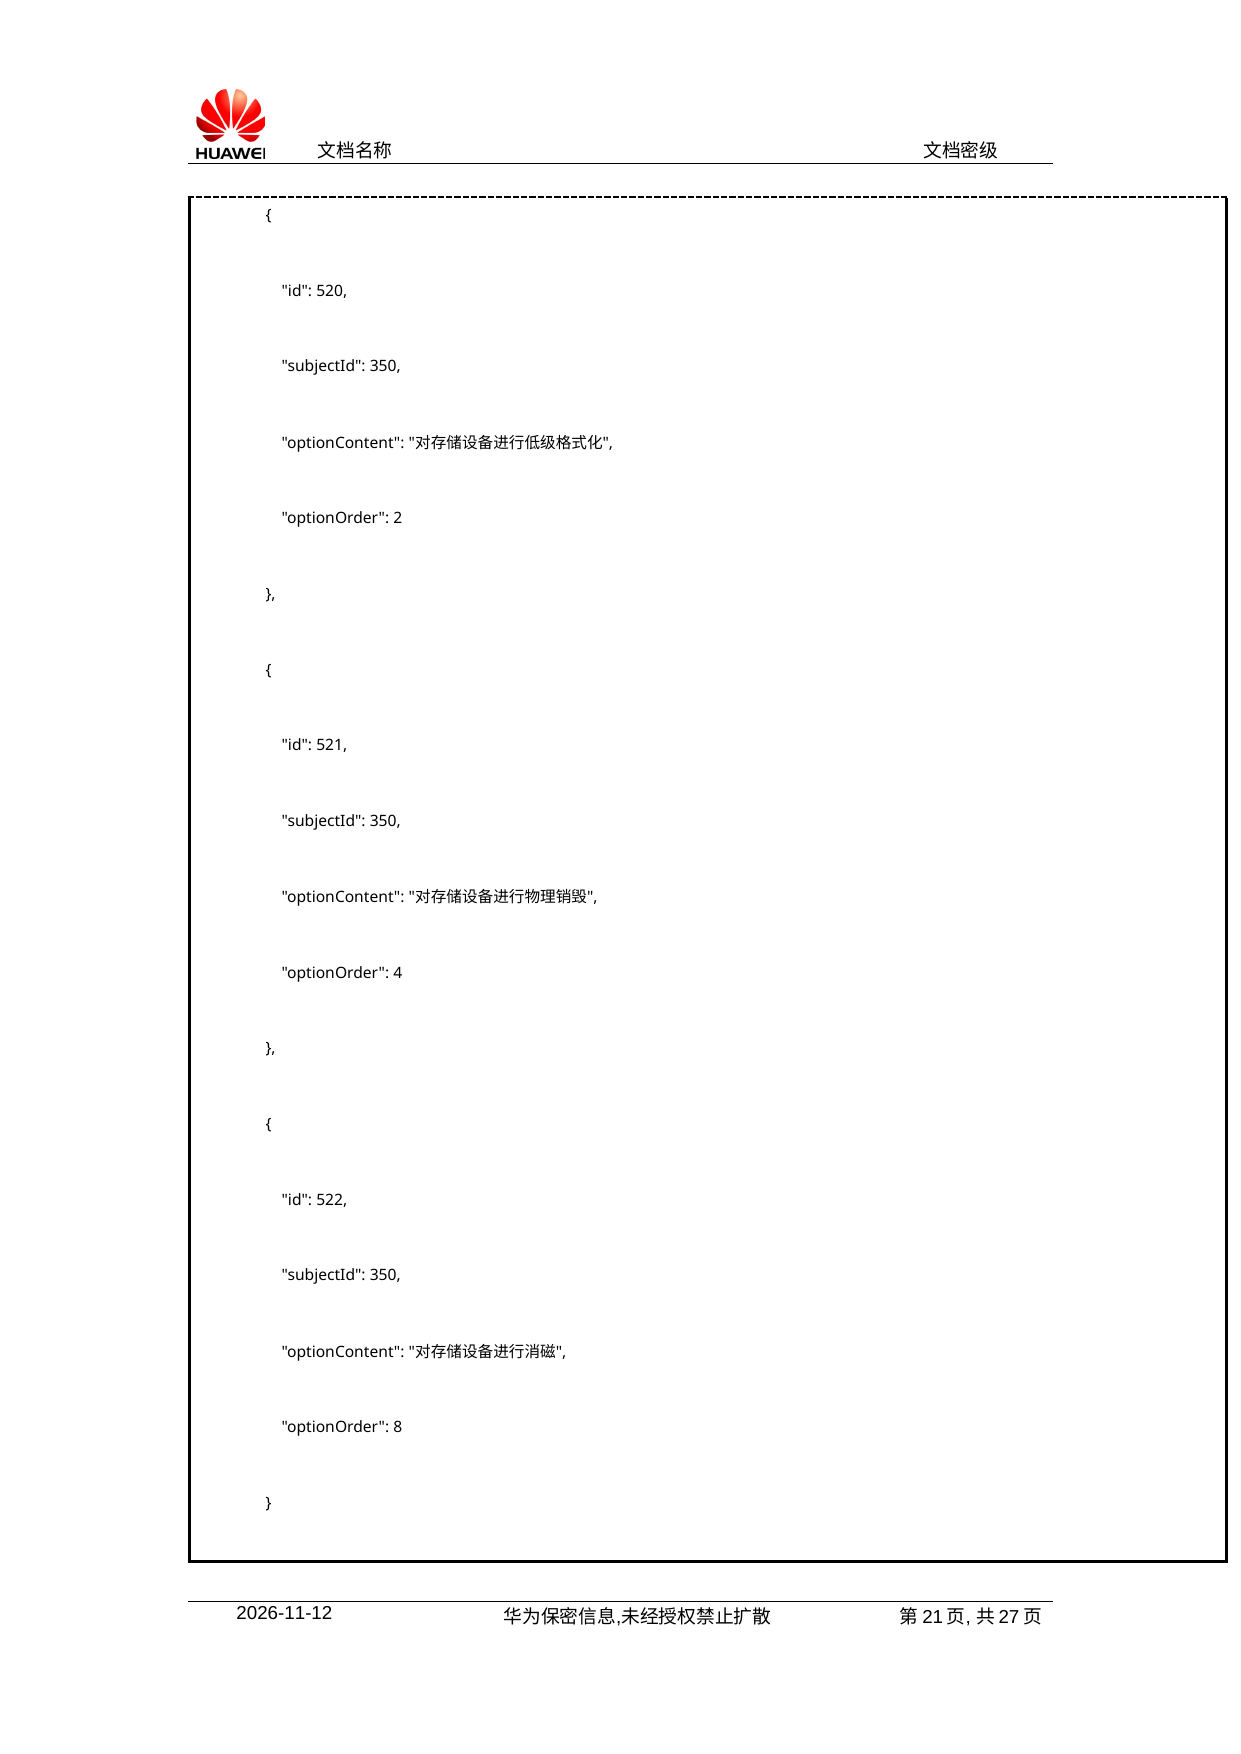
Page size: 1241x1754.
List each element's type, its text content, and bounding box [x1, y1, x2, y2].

picture [196, 89, 265, 159]
